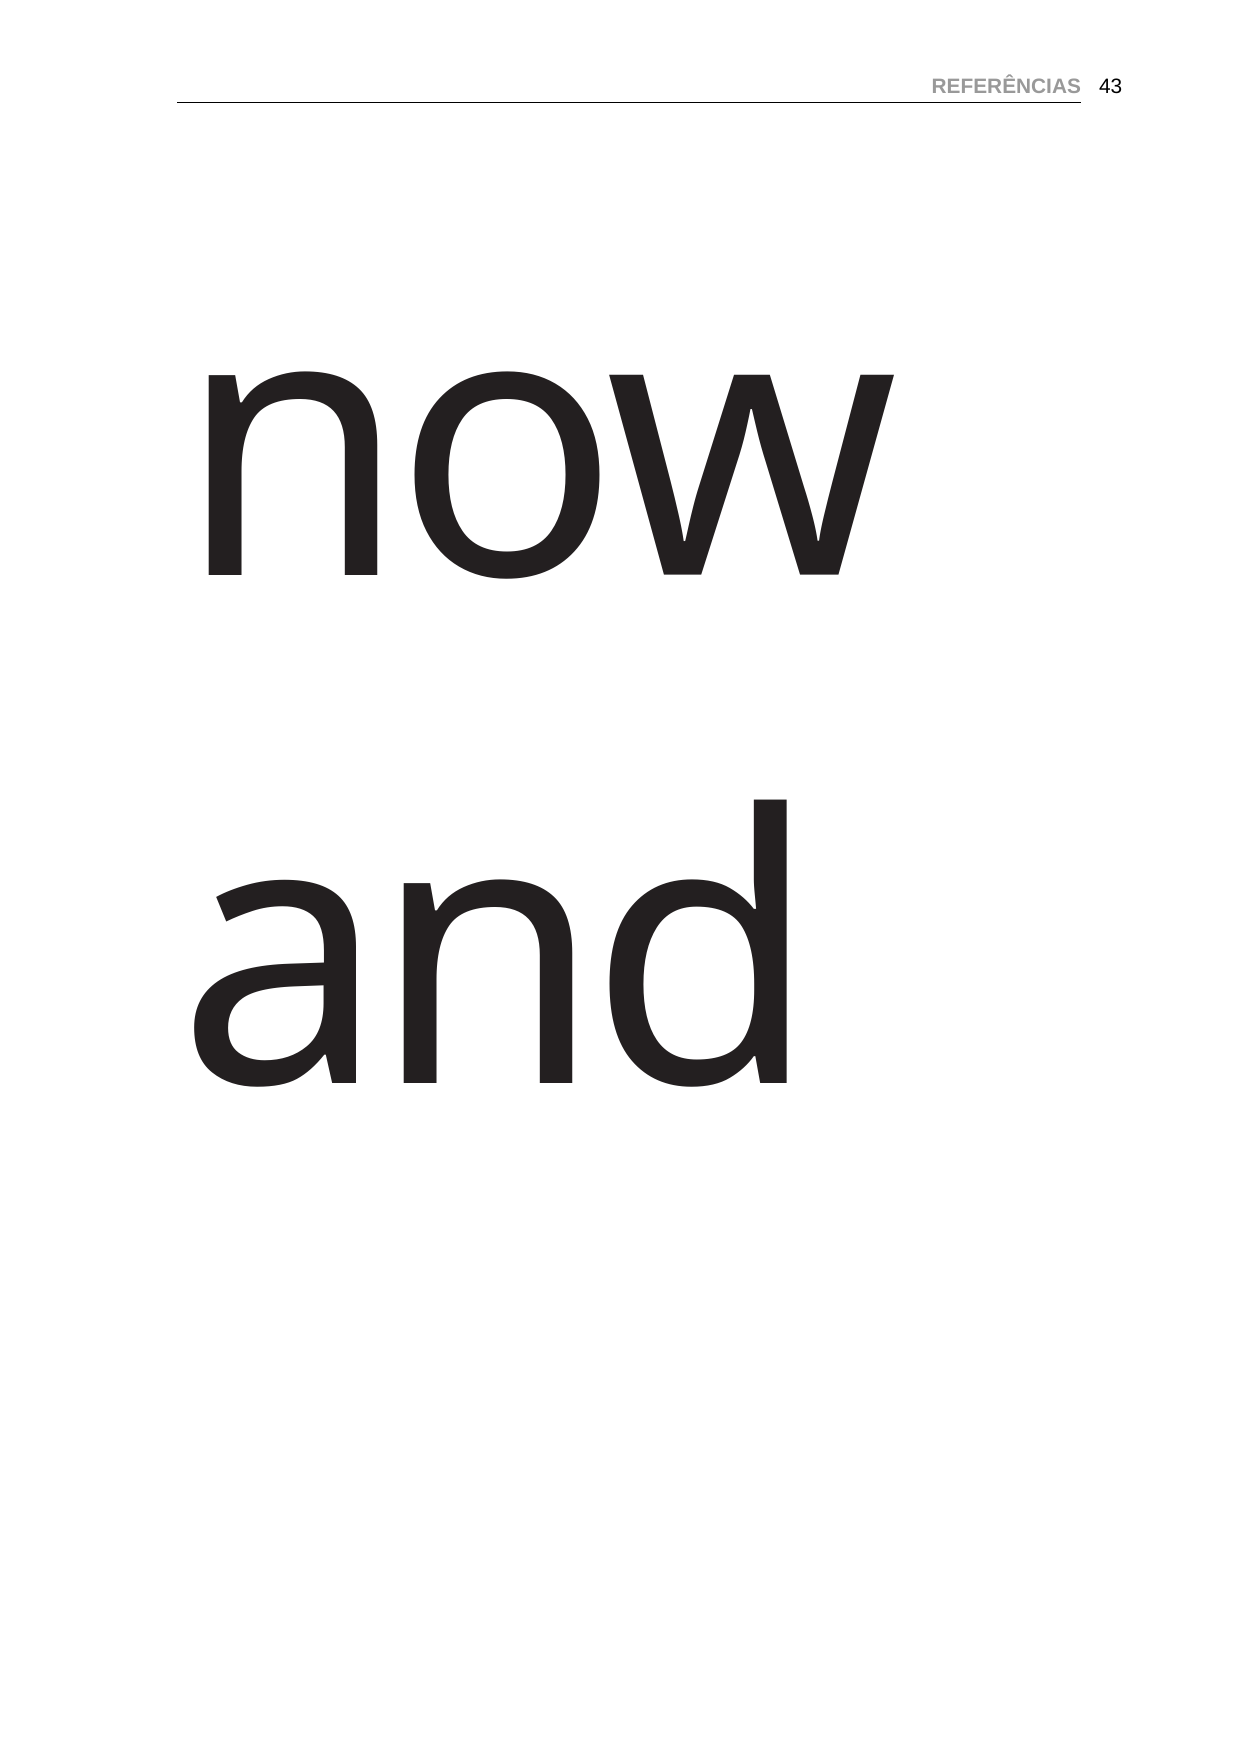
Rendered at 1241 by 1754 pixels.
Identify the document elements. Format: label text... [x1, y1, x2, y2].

text now and where to go? [177, 177, 1122, 1193]
